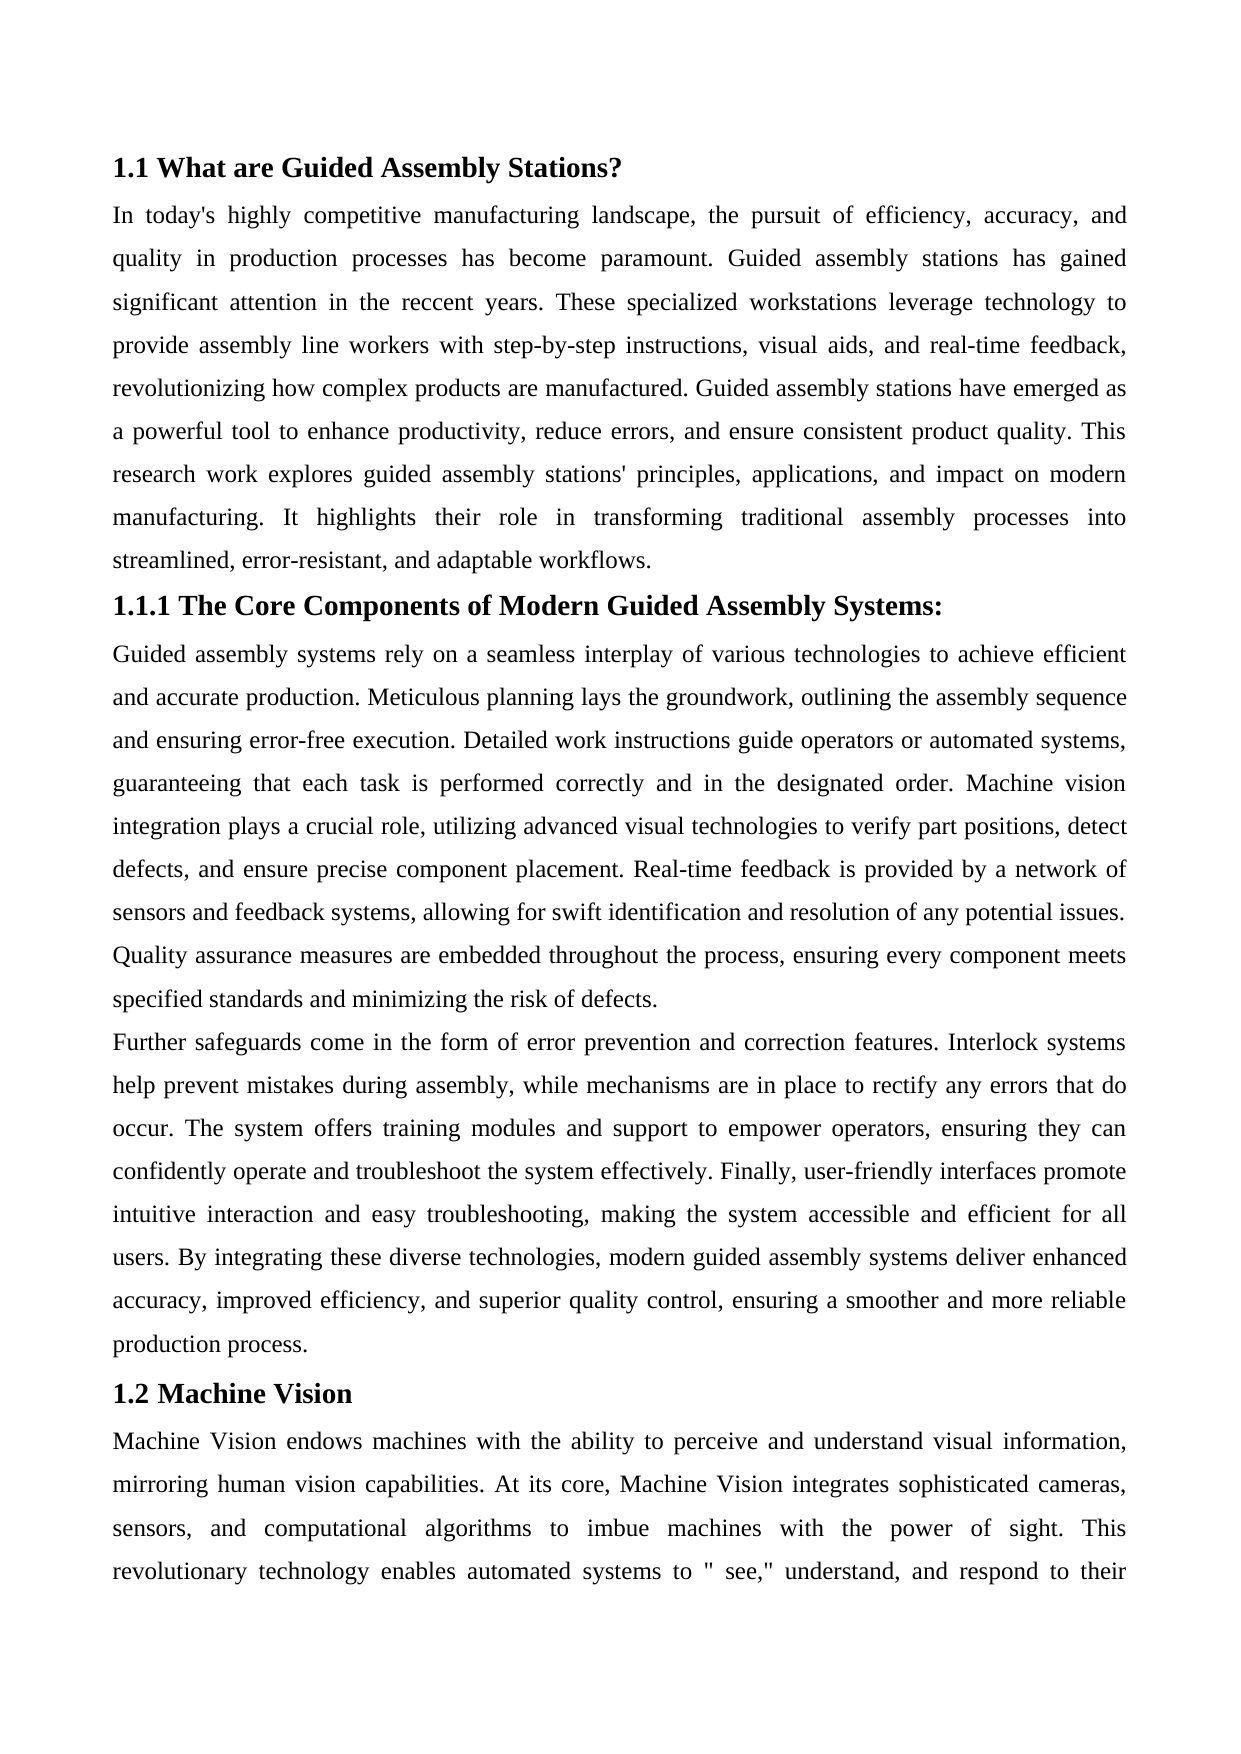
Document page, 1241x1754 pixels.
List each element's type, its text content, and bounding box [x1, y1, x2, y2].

text In today's highly competitive manufacturing landscape, the pursuit of efficiency, accuracy, and quality in production processes has become paramount. Guided assembly stations has gained significant attention in the reccent years. These specialized workstations leverage technology to provide assembly line workers with step-by-step instructions, visual aids, and real-time feedback, revolutionizing how complex products are manufactured. Guided assembly stations have emerged as a powerful tool to enhance productivity, reduce errors, and ensure consistent product quality. This research work explores guided assembly stations' principles, applications, and impact on modern manufacturing. It highlights their role in transforming traditional assembly processes into streamlined, error-resistant, and adaptable workflows. [112, 200, 1128, 574]
text 1.1.1 The Core Components of Modern Guided Assembly Systems: [112, 588, 1128, 622]
text Further safeguards come in the form of error prevention and correction features. Interlock systems help prevent mistakes during assembly, while mechanisms are in place to rectify any errors that do occur. The system offers training modules and support to empower operators, ensuring they can confidently operate and troubleshoot the system effectively. Finally, user-friendly interfaces promote intuitive interaction and easy troubleshooting, making the system accessible and efficient for all users. By integrating these diverse technologies, modern guided assembly systems deliver enhanced accuracy, improved efficiency, and superior quality control, ensuring a smoother and more reliable production process. [112, 1027, 1128, 1357]
subtitle 1.1 What are Guided Assembly Stations? [112, 150, 1128, 183]
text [112, 1426, 1128, 1584]
text Guided assembly systems rely on a seamless interplay of various technologies to achieve efficient and accurate production. Meticulous planning lays the groundwork, outlining the assembly sequence and ensuring error-free execution. Detailed work instructions guide operators or automated systems, guaranteeing that each task is performed correctly and in the designated order. Machine vision integration plays a crucial role, utilizing advanced visual technologies to verify part positions, detect defects, and ensure precise component placement. Real-time feedback is provided by a network of sensors and feedback systems, allowing for swift identification and resolution of any potential issues. [112, 639, 1128, 926]
subtitle Machine Vision [112, 1376, 1128, 1409]
text Quality assurance measures are embedded throughout the process, ensuring every component meets specified standards and minimizing the risk of defects. [112, 941, 1128, 1012]
